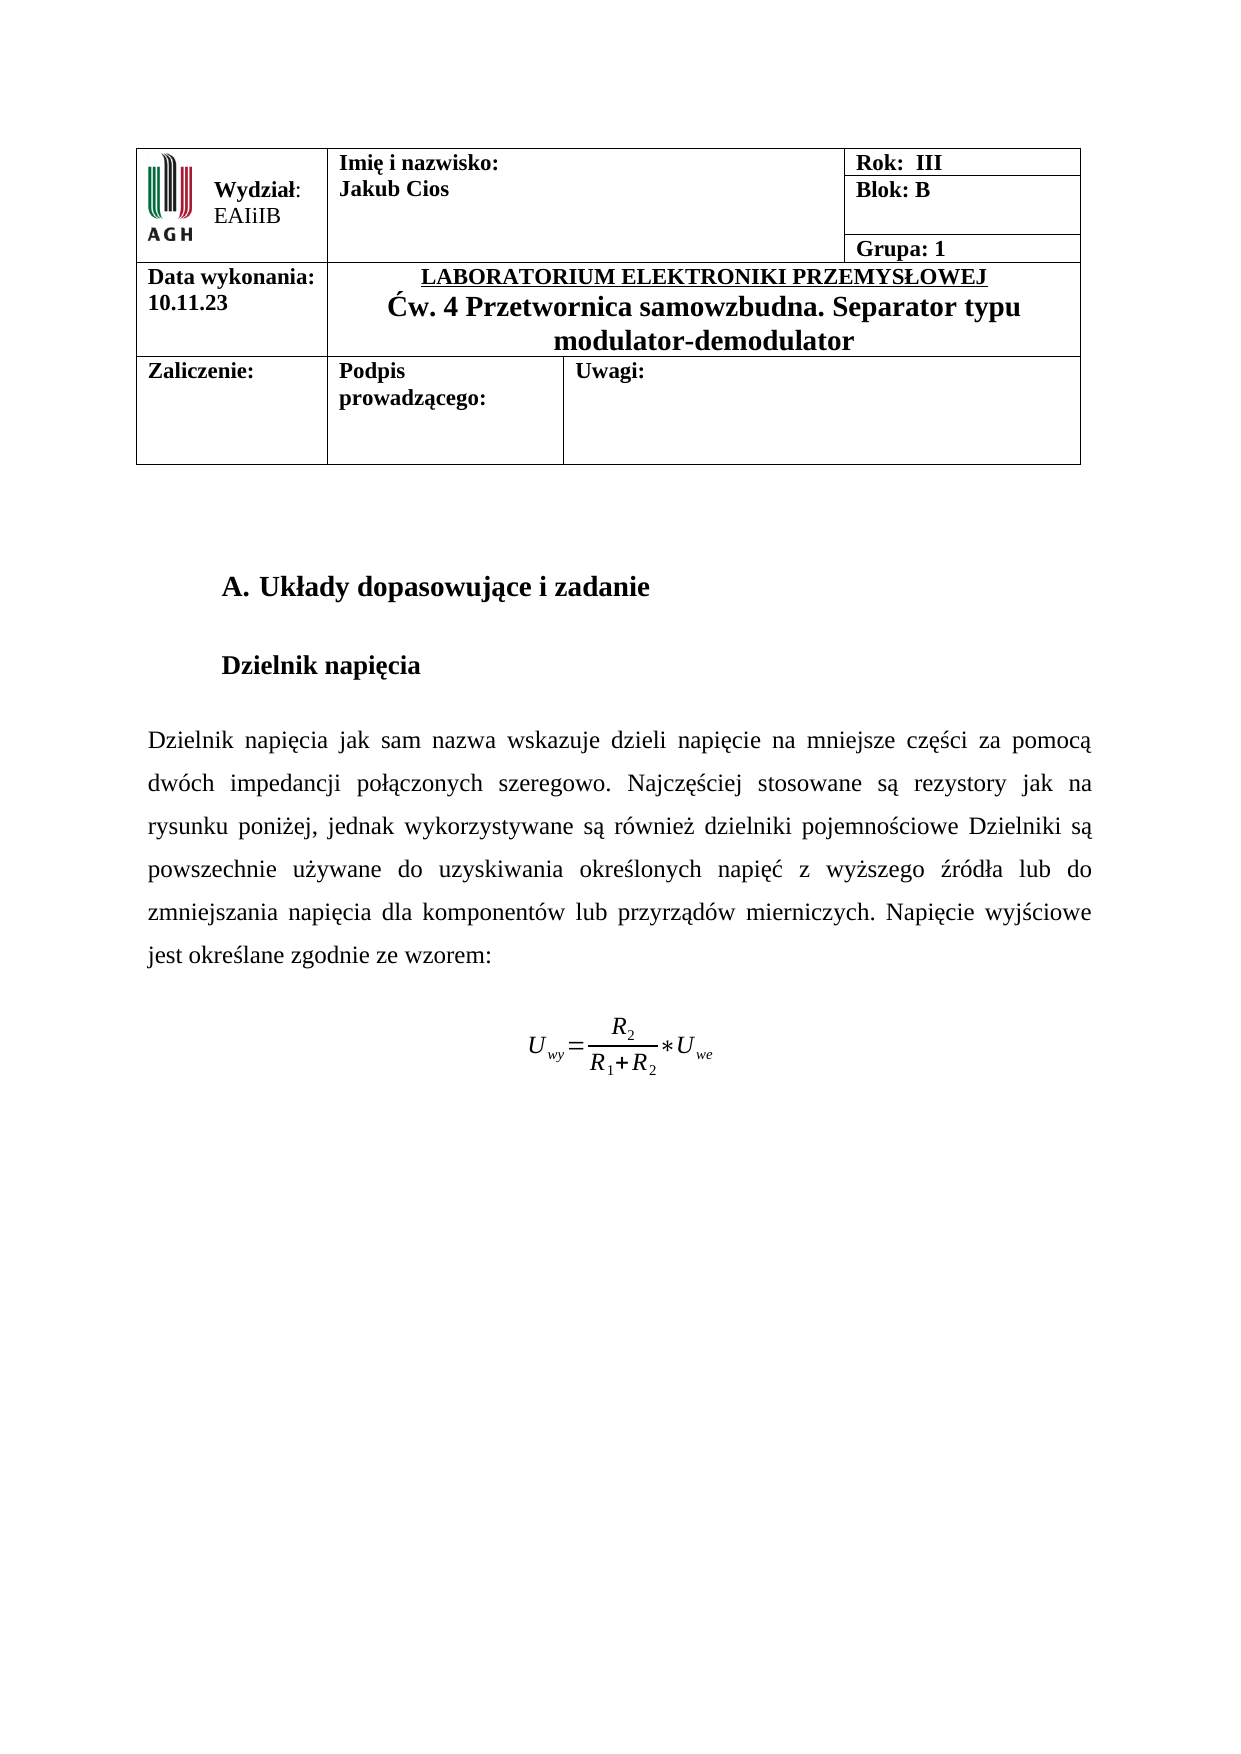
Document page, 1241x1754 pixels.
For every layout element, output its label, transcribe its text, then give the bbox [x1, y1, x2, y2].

table_cell Zaliczenie: [137, 357, 327, 464]
subtitle Układy dopasowujące i zadanie [221, 569, 1093, 603]
table_cell Uwagi: [564, 357, 1080, 464]
table_cell Data wykonania: 10.11.23 [137, 263, 327, 356]
table_cell LABORATORIUM ELEKTRONIKI PRZEMYSŁOWEJ Ćw. 4 Przetwornica samowzbudna. Separator typu modulator-demodulator [328, 263, 1080, 356]
table_header Imię i nazwisko: Jakub Cios [328, 149, 844, 262]
table_cell Grupa: 1 [845, 235, 1080, 262]
table_cell Podpis prowadzącego: [328, 357, 563, 464]
table_header Rok: III [845, 149, 1080, 175]
table_header [137, 149, 327, 262]
subtitle Dzielnik napięcia [148, 649, 1093, 680]
text Dzielnik napięcia jak sam nazwa wskazuje dzieli napięcie na mniejsze części za pomocą dwóch impedancji połączonych szeregowo. Najczęściej stosowane są rezystory jak na rysunku poniżej, jednak wykorzystywane są również dzielniki pojemnościowe Dzielniki są powszechnie używane do uzyskiwania określonych napięć z wyższego źródła lub do zmniejszania napięcia dla komponentów lub przyrządów mierniczych. Napięcie wyjściowe jest określane zgodnie ze wzorem: [148, 725, 1093, 969]
table_cell Blok: B [845, 176, 1080, 234]
picture [147, 153, 192, 241]
